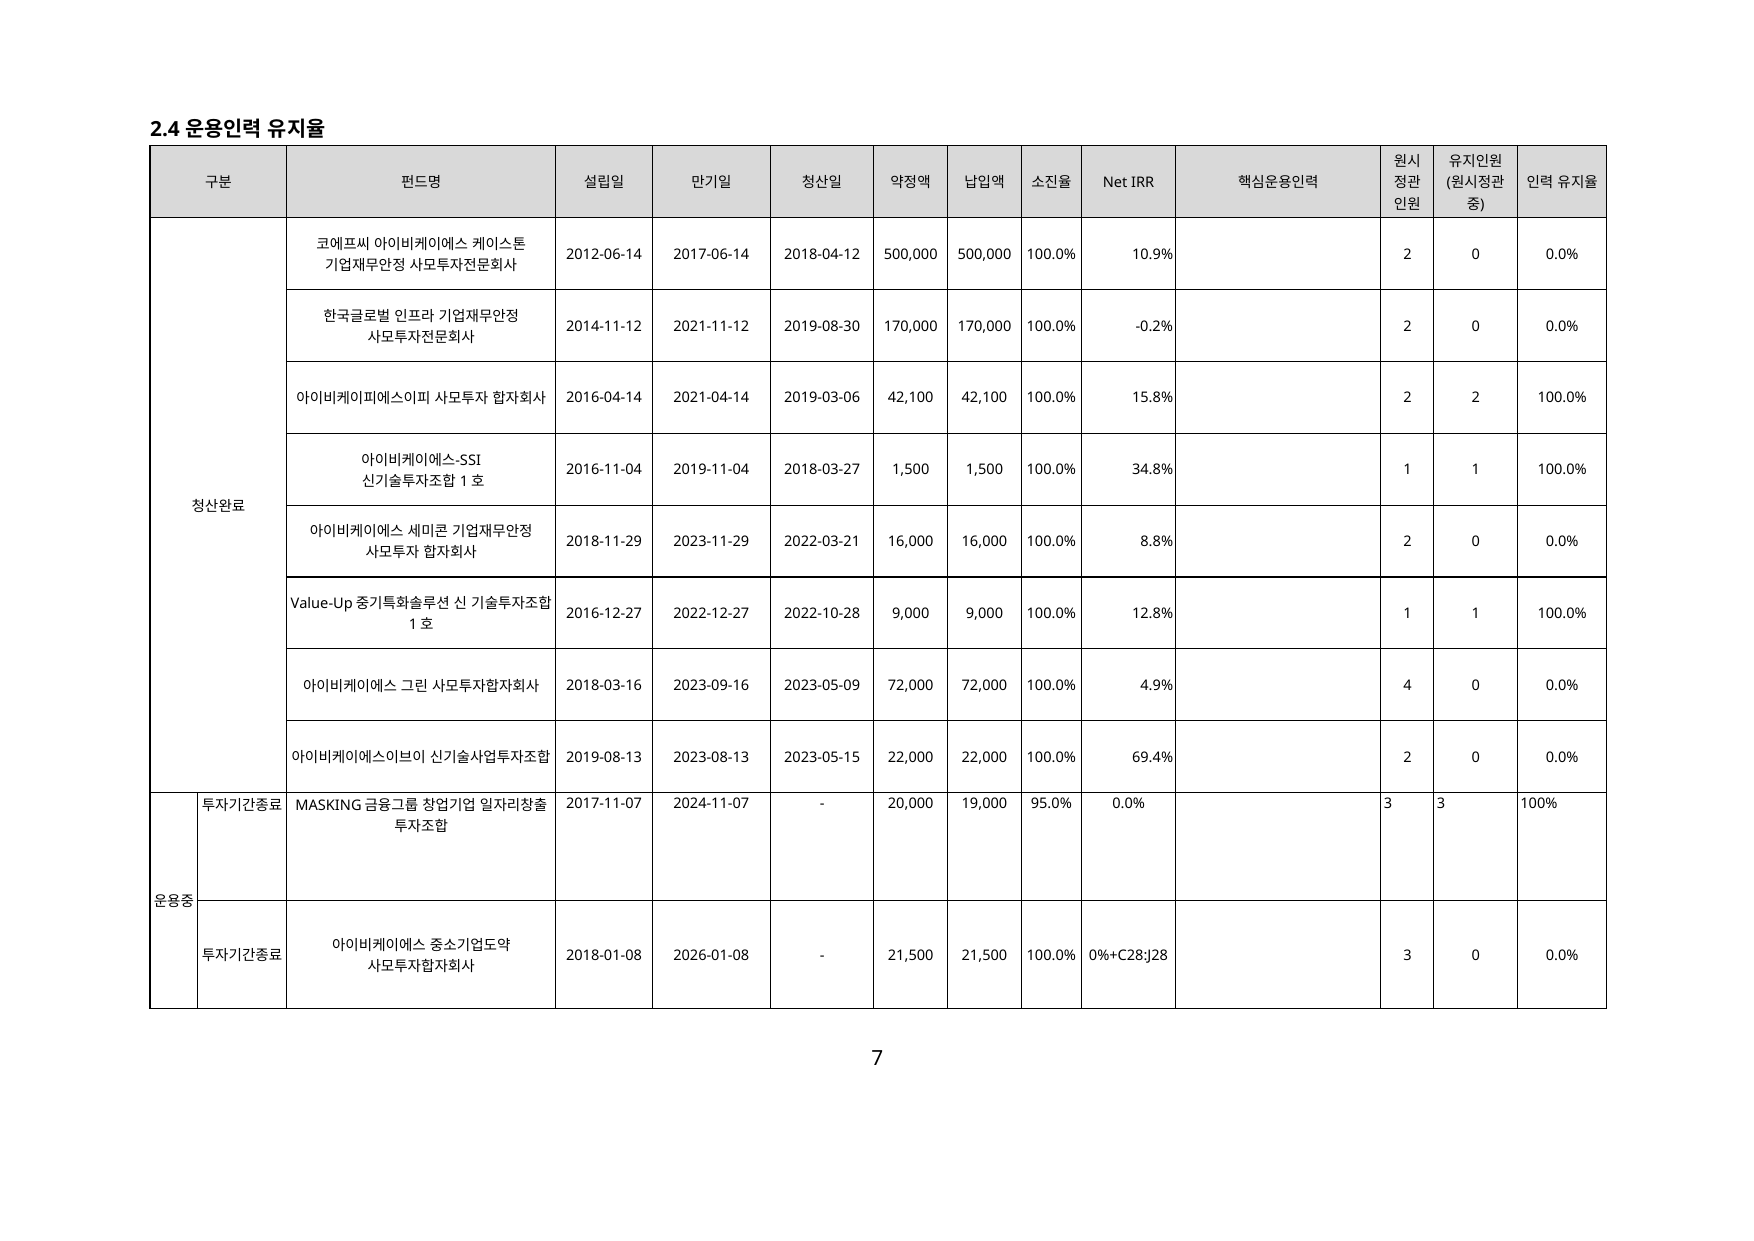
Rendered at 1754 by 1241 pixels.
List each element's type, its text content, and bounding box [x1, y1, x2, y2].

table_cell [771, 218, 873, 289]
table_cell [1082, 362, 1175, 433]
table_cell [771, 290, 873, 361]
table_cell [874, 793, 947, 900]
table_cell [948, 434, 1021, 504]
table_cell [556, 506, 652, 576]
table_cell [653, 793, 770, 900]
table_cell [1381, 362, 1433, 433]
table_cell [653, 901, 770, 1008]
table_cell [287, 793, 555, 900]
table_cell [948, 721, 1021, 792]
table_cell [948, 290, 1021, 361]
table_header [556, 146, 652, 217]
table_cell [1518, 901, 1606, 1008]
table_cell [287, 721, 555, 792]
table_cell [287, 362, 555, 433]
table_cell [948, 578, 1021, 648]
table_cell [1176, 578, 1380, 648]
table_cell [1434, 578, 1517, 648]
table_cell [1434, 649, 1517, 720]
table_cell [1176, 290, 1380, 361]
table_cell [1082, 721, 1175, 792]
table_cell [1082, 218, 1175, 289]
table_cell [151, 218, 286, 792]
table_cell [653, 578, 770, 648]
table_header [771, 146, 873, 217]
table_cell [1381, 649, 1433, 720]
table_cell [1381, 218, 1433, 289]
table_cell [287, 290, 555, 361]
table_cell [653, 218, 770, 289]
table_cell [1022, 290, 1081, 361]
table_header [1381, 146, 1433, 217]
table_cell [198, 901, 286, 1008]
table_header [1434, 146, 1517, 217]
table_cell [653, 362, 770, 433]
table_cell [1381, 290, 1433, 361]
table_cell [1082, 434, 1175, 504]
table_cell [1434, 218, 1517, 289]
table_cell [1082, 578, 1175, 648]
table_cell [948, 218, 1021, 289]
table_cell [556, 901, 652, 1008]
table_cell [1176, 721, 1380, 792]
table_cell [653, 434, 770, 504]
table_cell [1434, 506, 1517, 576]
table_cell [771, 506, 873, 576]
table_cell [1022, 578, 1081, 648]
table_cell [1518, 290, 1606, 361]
text 2.4 운용인력 유지율 [150, 112, 1604, 143]
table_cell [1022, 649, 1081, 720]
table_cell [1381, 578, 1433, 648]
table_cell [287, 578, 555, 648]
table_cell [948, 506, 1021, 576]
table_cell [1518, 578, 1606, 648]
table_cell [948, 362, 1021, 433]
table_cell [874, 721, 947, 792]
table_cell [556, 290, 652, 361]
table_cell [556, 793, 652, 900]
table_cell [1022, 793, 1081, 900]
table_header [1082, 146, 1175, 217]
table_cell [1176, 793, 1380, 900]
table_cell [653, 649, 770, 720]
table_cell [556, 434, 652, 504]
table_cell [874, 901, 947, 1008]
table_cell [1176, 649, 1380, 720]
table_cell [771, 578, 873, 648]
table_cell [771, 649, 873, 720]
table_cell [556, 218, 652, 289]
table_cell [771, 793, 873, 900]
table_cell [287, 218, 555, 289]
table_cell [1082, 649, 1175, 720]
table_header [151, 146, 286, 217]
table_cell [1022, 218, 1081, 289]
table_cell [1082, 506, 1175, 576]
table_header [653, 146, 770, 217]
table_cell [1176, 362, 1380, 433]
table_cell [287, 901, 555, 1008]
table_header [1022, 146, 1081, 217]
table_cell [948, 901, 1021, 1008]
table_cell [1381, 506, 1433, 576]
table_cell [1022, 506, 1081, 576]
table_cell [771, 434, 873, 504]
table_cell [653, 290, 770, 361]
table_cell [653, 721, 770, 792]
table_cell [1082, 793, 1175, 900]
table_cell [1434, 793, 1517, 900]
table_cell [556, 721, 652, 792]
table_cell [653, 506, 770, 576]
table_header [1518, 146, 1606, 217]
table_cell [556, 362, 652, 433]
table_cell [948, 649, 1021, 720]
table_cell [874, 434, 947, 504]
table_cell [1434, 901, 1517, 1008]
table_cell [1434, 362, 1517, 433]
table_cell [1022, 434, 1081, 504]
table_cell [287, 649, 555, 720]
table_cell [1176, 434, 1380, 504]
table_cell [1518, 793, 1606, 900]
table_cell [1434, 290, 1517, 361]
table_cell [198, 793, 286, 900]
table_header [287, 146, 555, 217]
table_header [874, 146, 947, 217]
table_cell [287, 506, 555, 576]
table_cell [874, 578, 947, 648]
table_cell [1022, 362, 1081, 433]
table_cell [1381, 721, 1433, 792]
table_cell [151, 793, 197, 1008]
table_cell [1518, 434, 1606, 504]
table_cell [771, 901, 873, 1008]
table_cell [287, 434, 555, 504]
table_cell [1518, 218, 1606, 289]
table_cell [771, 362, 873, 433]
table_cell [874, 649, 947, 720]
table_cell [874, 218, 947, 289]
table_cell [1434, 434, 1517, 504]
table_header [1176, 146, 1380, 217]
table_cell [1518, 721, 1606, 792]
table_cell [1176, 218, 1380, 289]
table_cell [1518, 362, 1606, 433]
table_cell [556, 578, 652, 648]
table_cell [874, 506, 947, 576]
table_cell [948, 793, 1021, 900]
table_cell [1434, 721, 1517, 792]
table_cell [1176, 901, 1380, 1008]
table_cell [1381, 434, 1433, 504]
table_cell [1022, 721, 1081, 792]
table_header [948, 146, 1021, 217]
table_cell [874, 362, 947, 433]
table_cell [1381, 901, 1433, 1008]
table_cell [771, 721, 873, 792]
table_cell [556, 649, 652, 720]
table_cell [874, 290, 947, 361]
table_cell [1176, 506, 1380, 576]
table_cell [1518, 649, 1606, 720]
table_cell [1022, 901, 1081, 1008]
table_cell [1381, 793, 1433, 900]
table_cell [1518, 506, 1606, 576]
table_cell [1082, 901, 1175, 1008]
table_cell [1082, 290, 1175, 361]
